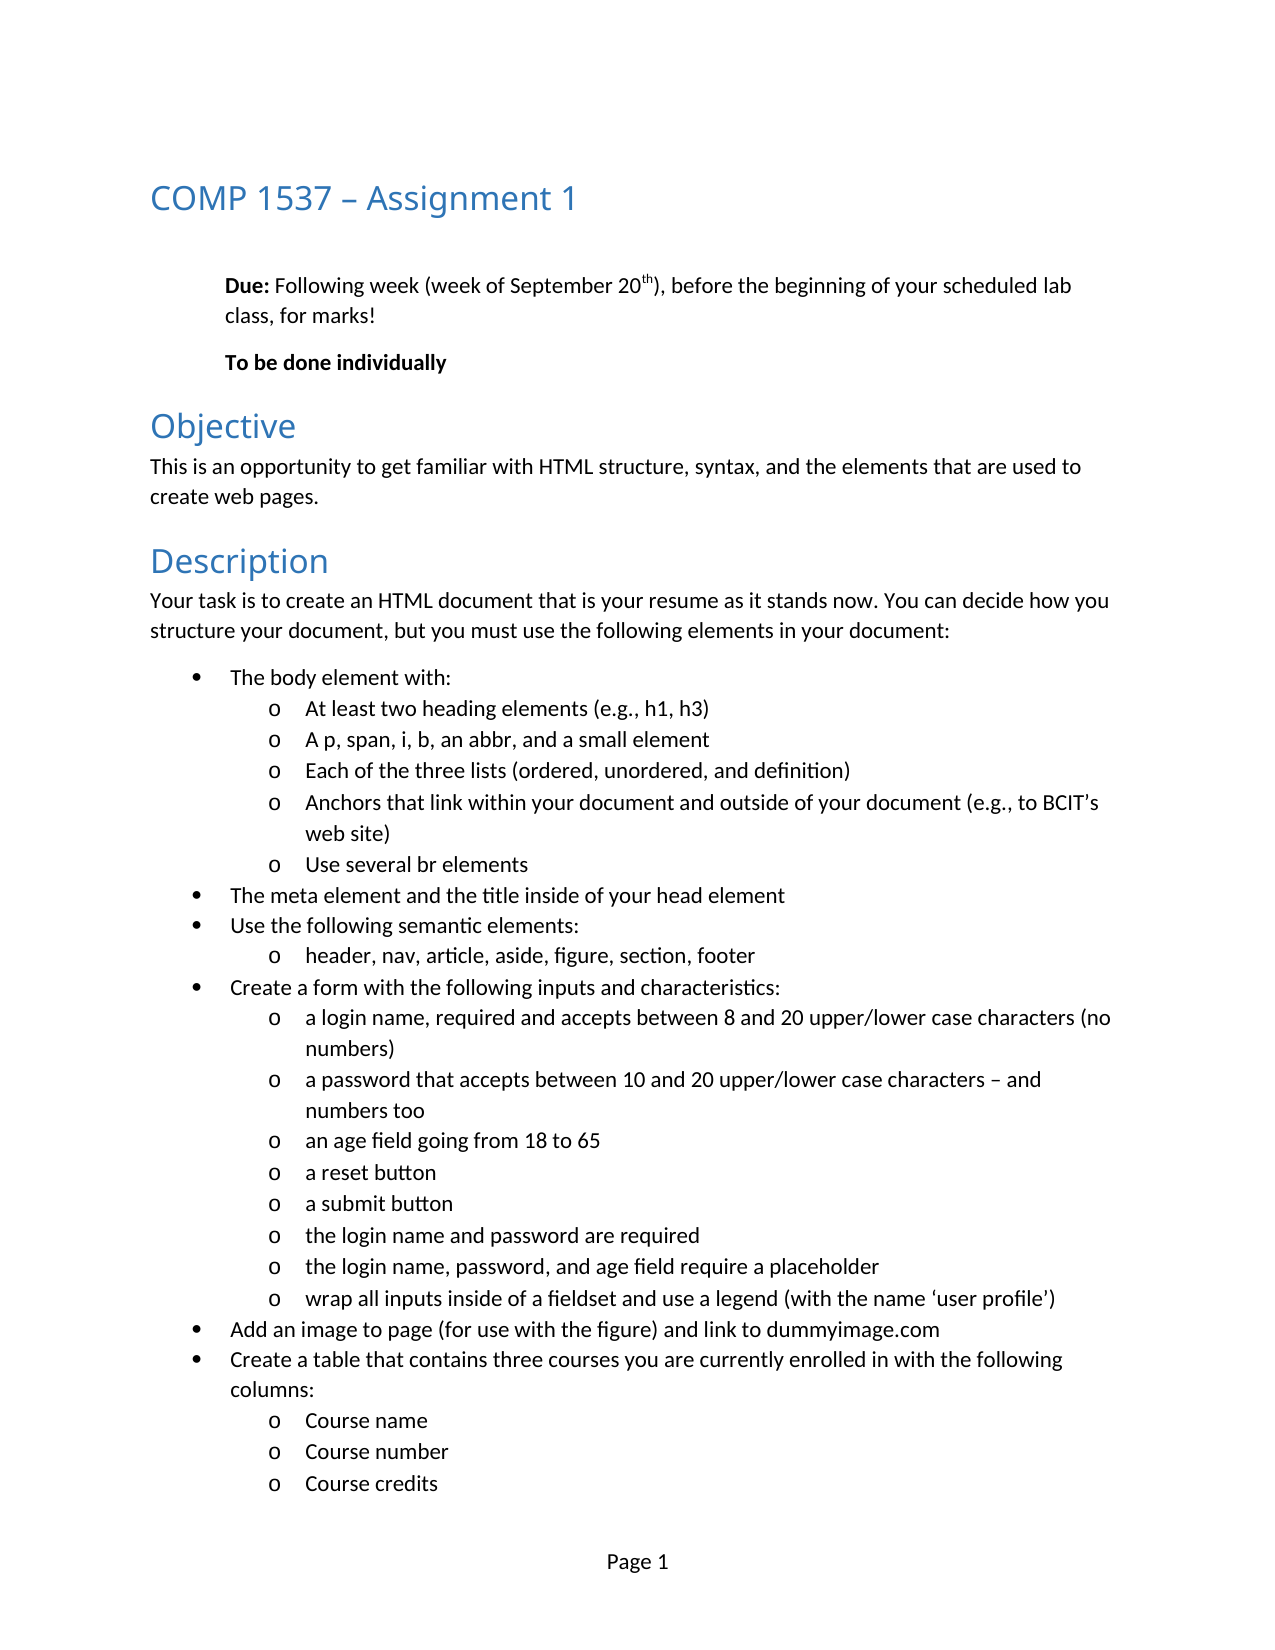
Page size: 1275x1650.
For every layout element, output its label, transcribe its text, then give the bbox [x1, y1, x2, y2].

list a reset button [268, 1158, 1125, 1187]
subtitle Description [150, 537, 1125, 583]
list At least two heading elements (e.g., h1, h3) [268, 694, 1125, 723]
list Add an image to page (for use with the figure) and link to dummyimage.com [193, 1315, 1125, 1343]
list The meta element and the title inside of your head element [193, 881, 1125, 909]
text Your task is to create an HTML document that is your resume as it stands now. You can decide how you structure your document, but you must use the following elements in your document: [150, 586, 1125, 645]
list the login name and password are required [268, 1221, 1125, 1250]
subtitle Objective [150, 403, 1125, 448]
text Due: Following week (week of September 20th), before the beginning of your scheduled lab class, for marks! [225, 271, 1125, 329]
list wrap all inputs inside of a fieldset and use a legend (with the name ‘user profile’) [268, 1284, 1125, 1313]
list Use several br elements [268, 850, 1125, 879]
list a password that accepts between 10 and 20 upper/lower case characters – and numbers too [268, 1065, 1125, 1124]
list the login name, password, and age field require a placeholder [268, 1252, 1125, 1281]
list Course number [268, 1437, 1125, 1466]
list Each of the three lists (ordered, unordered, and definition) [268, 757, 1125, 786]
list Course name [268, 1406, 1125, 1435]
list an age field going from 18 to 65 [268, 1126, 1125, 1156]
list Use the following semantic elements: [193, 911, 1125, 939]
list header, nav, article, aside, figure, section, footer [268, 942, 1125, 971]
list a submit button [268, 1189, 1125, 1218]
subtitle COMP 1537 – Assignment 1 [150, 175, 1125, 220]
text This is an opportunity to get familiar with HTML structure, syntax, and the elements that are used to create web pages. [150, 452, 1125, 510]
list Create a form with the following inputs and characteristics: [193, 973, 1125, 1001]
list a login name, required and accepts between 8 and 20 upper/lower case characters (no numbers) [268, 1003, 1125, 1063]
list Anchors that link within your document and outside of your document (e.g., to BCIT’s web site) [268, 788, 1125, 847]
text To be done individually [225, 348, 1125, 376]
list The body element with: [193, 663, 1125, 692]
list Create a table that contains three courses you are currently enrolled in with the following columns: [193, 1345, 1125, 1403]
list Course credits [268, 1469, 1125, 1498]
list A p, span, i, b, an abbr, and a small element [268, 725, 1125, 754]
